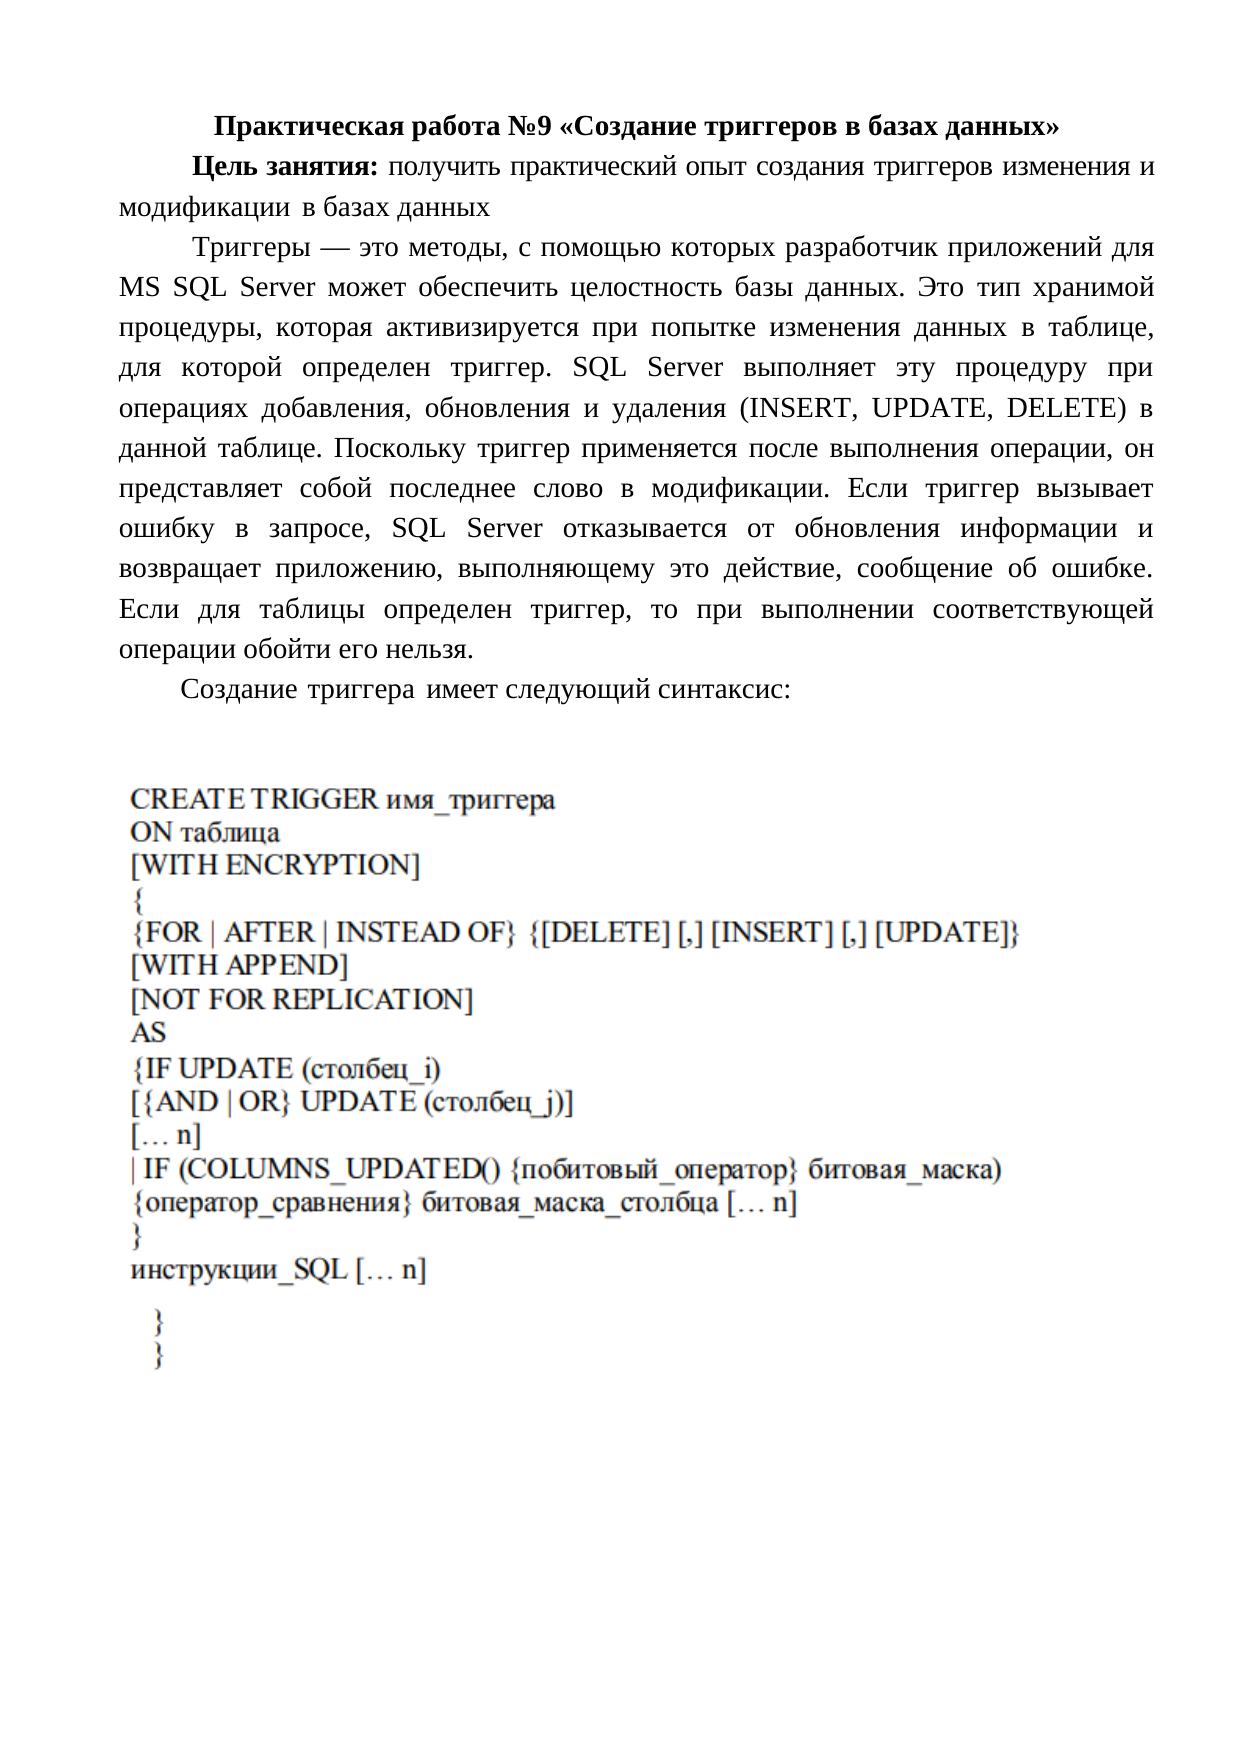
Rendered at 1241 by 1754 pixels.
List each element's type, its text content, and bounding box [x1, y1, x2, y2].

text Цель занятия: получить практический опыт создания триггеров изменения и модификации в базах данных [118, 148, 1156, 222]
text Создание триггера имеет следующий синтаксис: [106, 671, 1167, 705]
text Практическая работа №9 «Создание триггеров в базах данных» [106, 108, 1167, 142]
picture [106, 773, 1029, 1426]
text Триггеры — это методы, с помощью которых разработчик приложений для MS SQL Server может обеспечить целостность базы данных. Это тип хранимой процедуры, которая активизируется при попытке изменения данных в таблице, для которой определен триггер. SQL Server выполняет эту процедуру при операциях добавления, обновления и удаления (INSERT, UPDATE, DELETE) в данной таблице. Поскольку триггер применяется после выполнения операции, он представляет собой последнее слово в модификации. Если триггер вызывает ошибку в запросе, SQL Server отказывается от обновления информации и возвращает приложению, выполняющему это действие, сообщение об ошибке. Если для таблицы определен триггер, то при выполнении соответствующей операции обойти его нельзя. [118, 229, 1155, 664]
